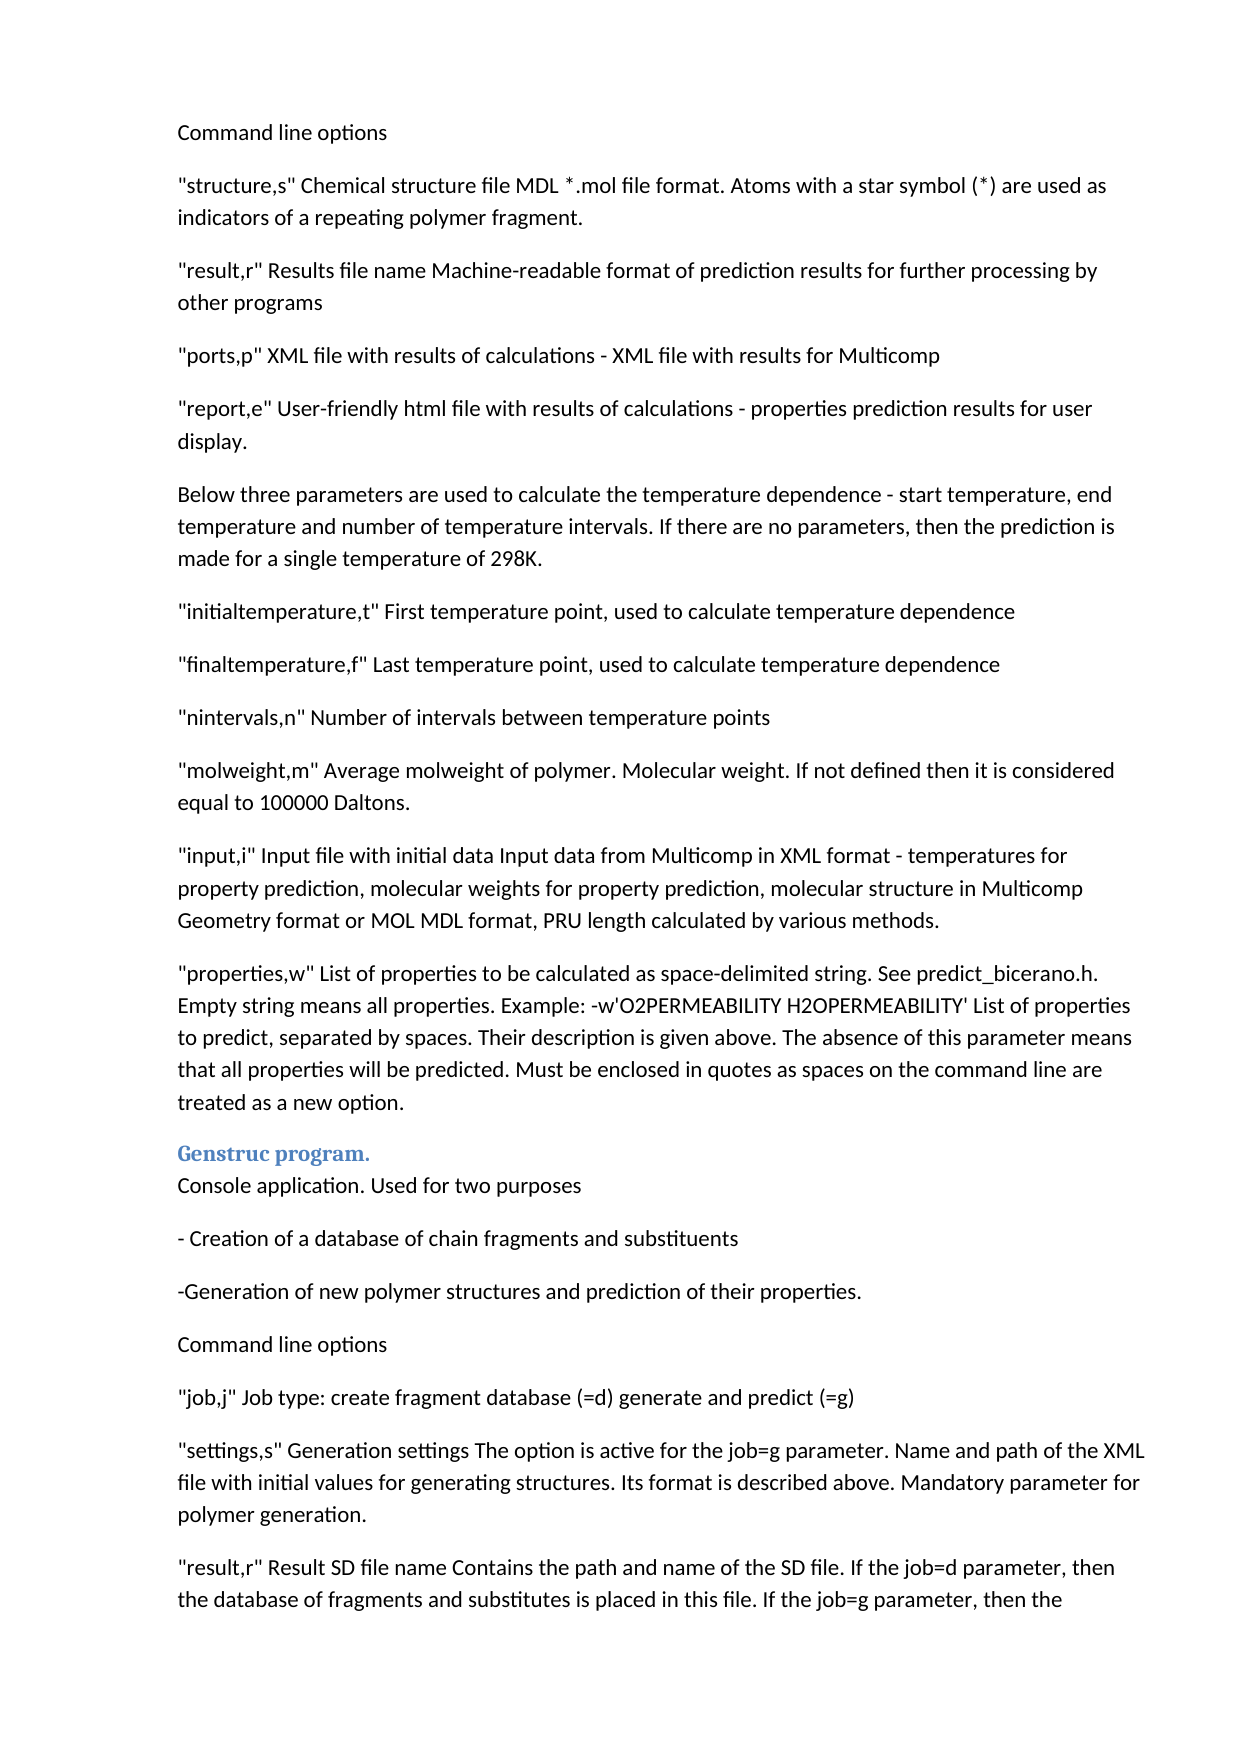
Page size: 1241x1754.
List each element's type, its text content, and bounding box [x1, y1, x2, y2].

text Below three parameters are used to calculate the temperature dependence - start temperature, end temperature and number of temperature intervals. If there are no parameters, then the prediction is made for a single temperature of 298K. [177, 480, 1152, 572]
text "properties,w" List of properties to be calculated as space-delimited string. See predict_bicerano.h. Empty string means all properties. Example: -w'O2PERMEABILITY H2OPERMEABILITY' List of properties to predict, separated by spaces. Their description is given above. The absence of this parameter means that all properties will be predicted. Must be enclosed in quotes as spaces on the command line are treated as a new option. [177, 959, 1152, 1116]
text "nintervals,n" Number of intervals between temperature points [177, 703, 1152, 731]
text "finaltemperature,f" Last temperature point, used to calculate temperature dependence [177, 650, 1152, 678]
text -Generation of new polymer structures and prediction of their properties. [177, 1277, 1152, 1305]
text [177, 1553, 1152, 1613]
text "result,r" Results file name Machine-readable format of prediction results for further processing by other programs [177, 256, 1152, 317]
text Command line options [177, 1330, 1152, 1358]
text "initialtemperature,t" First temperature point, used to calculate temperature dependence [177, 597, 1152, 625]
text "input,i" Input file with initial data Input data from Multicomp in XML format - temperatures for property prediction, molecular weights for property prediction, molecular structure in Multicomp Geometry format or MOL MDL format, PRU length calculated by various methods. [177, 841, 1152, 934]
text "report,e" User-friendly html file with results of calculations - properties prediction results for user display. [177, 394, 1152, 455]
subtitle Genstruc program. [177, 1141, 1152, 1167]
text "settings,s" Generation settings The option is active for the job=g parameter. Name and path of the XML file with initial values for generating structures. Its format is described above. Mandatory parameter for polymer generation. [177, 1436, 1152, 1528]
text "structure,s" Chemical structure file MDL *.mol file format. Atoms with a star symbol (*) are used as indicators of a repeating polymer fragment. [177, 171, 1152, 231]
text "ports,p" XML file with results of calculations - XML file with results for Multicomp [177, 342, 1152, 369]
text Console application. Used for two purposes [177, 1171, 1152, 1199]
text "molweight,m" Average molweight of polymer. Molecular weight. If not defined then it is considered equal to 100000 Daltons. [177, 756, 1152, 816]
text "job,j" Job type: create fragment database (=d) generate and predict (=g) [177, 1383, 1152, 1411]
text Command line options [177, 118, 1152, 146]
text - Creation of a database of chain fragments and substituents [177, 1224, 1152, 1252]
